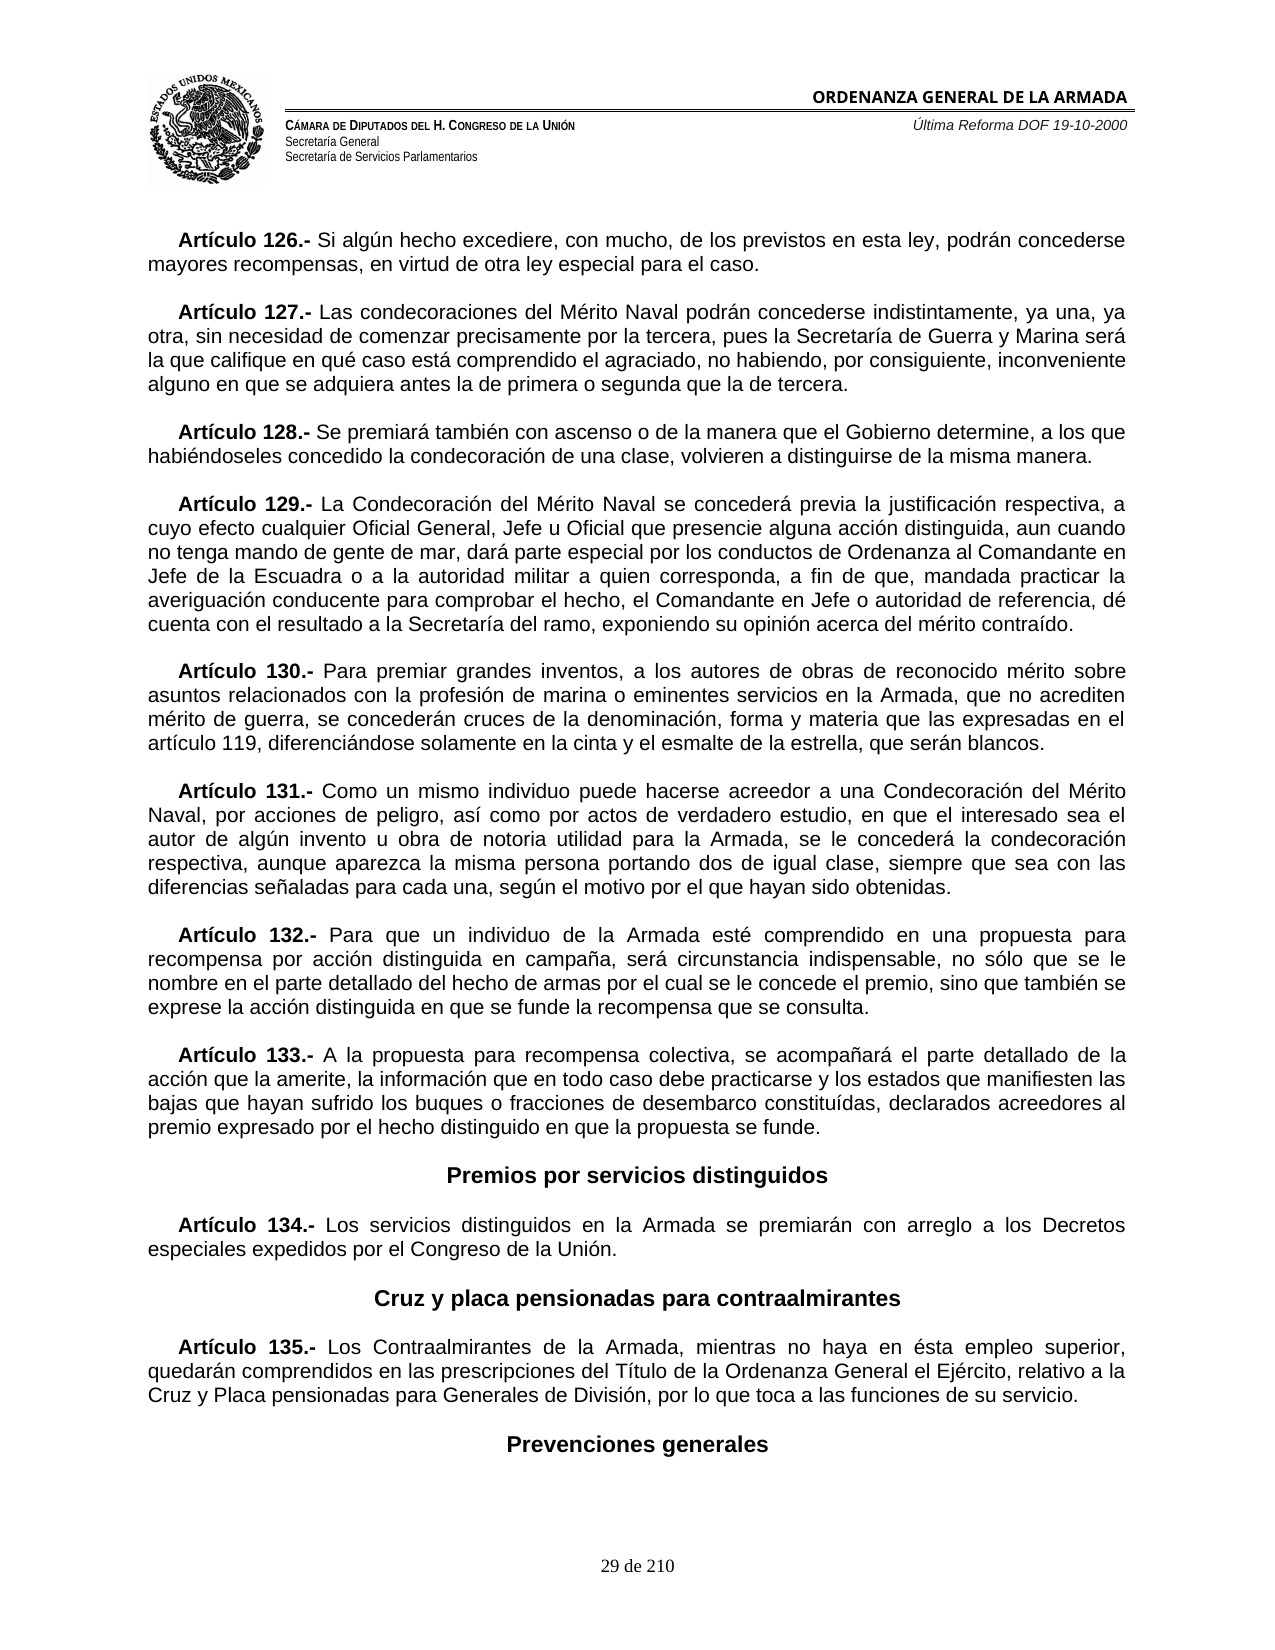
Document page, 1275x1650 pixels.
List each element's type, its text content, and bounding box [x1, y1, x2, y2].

text Artículo 132.- Para que un individuo de la Armada esté comprendido en una propuesta para recompensa por acción distinguida en campaña, será circunstancia indispensable, no sólo que se le nombre en el parte detallado del hecho de armas por el cual se le concede el premio, sino que también se exprese la acción distinguida en que se funde la recompensa que se consulta. [148, 923, 1127, 1019]
text Artículo 135.- Los Contraalmirantes de la Armada, mientras no haya en ésta empleo superior, quedarán comprendidos en las prescripciones del Título de la Ordenanza General el Ejército, relativo a la Cruz y Placa pensionadas para Generales de División, por lo que toca a las funciones de su servicio. [148, 1335, 1127, 1407]
text Artículo 128.- Se premiará también con ascenso o de la manera que el Gobierno determine, a los que habiéndoseles concedido la condecoración de una clase, volvieren a distinguirse de la misma manera. [148, 420, 1127, 468]
text Prevenciones generales [148, 1431, 1127, 1457]
text Artículo 133.- A la propuesta para recompensa colectiva, se acompañará el parte detallado de la acción que la amerite, la información que en todo caso debe practicarse y los estados que manifiesten las bajas que hayan sufrido los buques o fracciones de desembarco constituídas, declarados acreedores al premio expresado por el hecho distinguido en que la propuesta se funde. [148, 1043, 1127, 1138]
text Artículo 131.- Como un mismo individuo puede hacerse acreedor a una Condecoración del Mérito Naval, por acciones de peligro, así como por actos de verdadero estudio, en que el interesado sea el autor de algún invento u obra de notoria utilidad para la Armada, se le concederá la condecoración respectiva, aunque aparezca la misma persona portando dos de igual clase, siempre que sea con las diferencias señaladas para cada una, según el motivo por el que hayan sido obtenidas. [148, 779, 1127, 899]
text Artículo 134.- Los servicios distinguidos en la Armada se premiarán con arreglo a los Decretos especiales expedidos por el Congreso de la Unión. [148, 1213, 1127, 1261]
text Premios por servicios distinguidos [148, 1162, 1127, 1189]
text Artículo 130.- Para premiar grandes inventos, a los autores de obras de reconocido mérito sobre asuntos relacionados con la profesión de marina o eminentes servicios en la Armada, que no acrediten mérito de guerra, se concederán cruces de la denominación, forma y materia que las expresadas en el artículo 119, diferenciándose solamente en la cinta y el esmalte de la estrella, que serán blancos. [148, 659, 1127, 755]
text Artículo 126.- Si algún hecho excediere, con mucho, de los previstos en esta ley, podrán concederse mayores recompensas, en virtud de otra ley especial para el caso. [148, 228, 1127, 276]
text Cruz y placa pensionadas para contraalmirantes [148, 1284, 1127, 1311]
text Artículo 127.- Las condecoraciones del Mérito Naval podrán concederse indistintamente, ya una, ya otra, sin necesidad de comenzar precisamente por la tercera, pues la Secretaría de Guerra y Marina será la que califique en qué caso está comprendido el agraciado, no habiendo, por consiguiente, inconveniente alguno en que se adquiera antes la de primera o segunda que la de tercera. [148, 300, 1127, 396]
text Artículo 129.- La Condecoración del Mérito Naval se concederá previa la justificación respectiva, a cuyo efecto cualquier Oficial General, Jefe u Oficial que presencie alguna acción distinguida, aun cuando no tenga mando de gente de mar, dará parte especial por los conductos de Ordenanza al Comandante en Jefe de la Escuadra o a la autoridad militar a quien corresponda, a fin de que, mandada practicar la averiguación conducente para comprobar el hecho, el Comandante en Jefe o autoridad de referencia, dé cuenta con el resultado a la Secretaría del ramo, exponiendo su opinión acerca del mérito contraído. [148, 492, 1127, 635]
